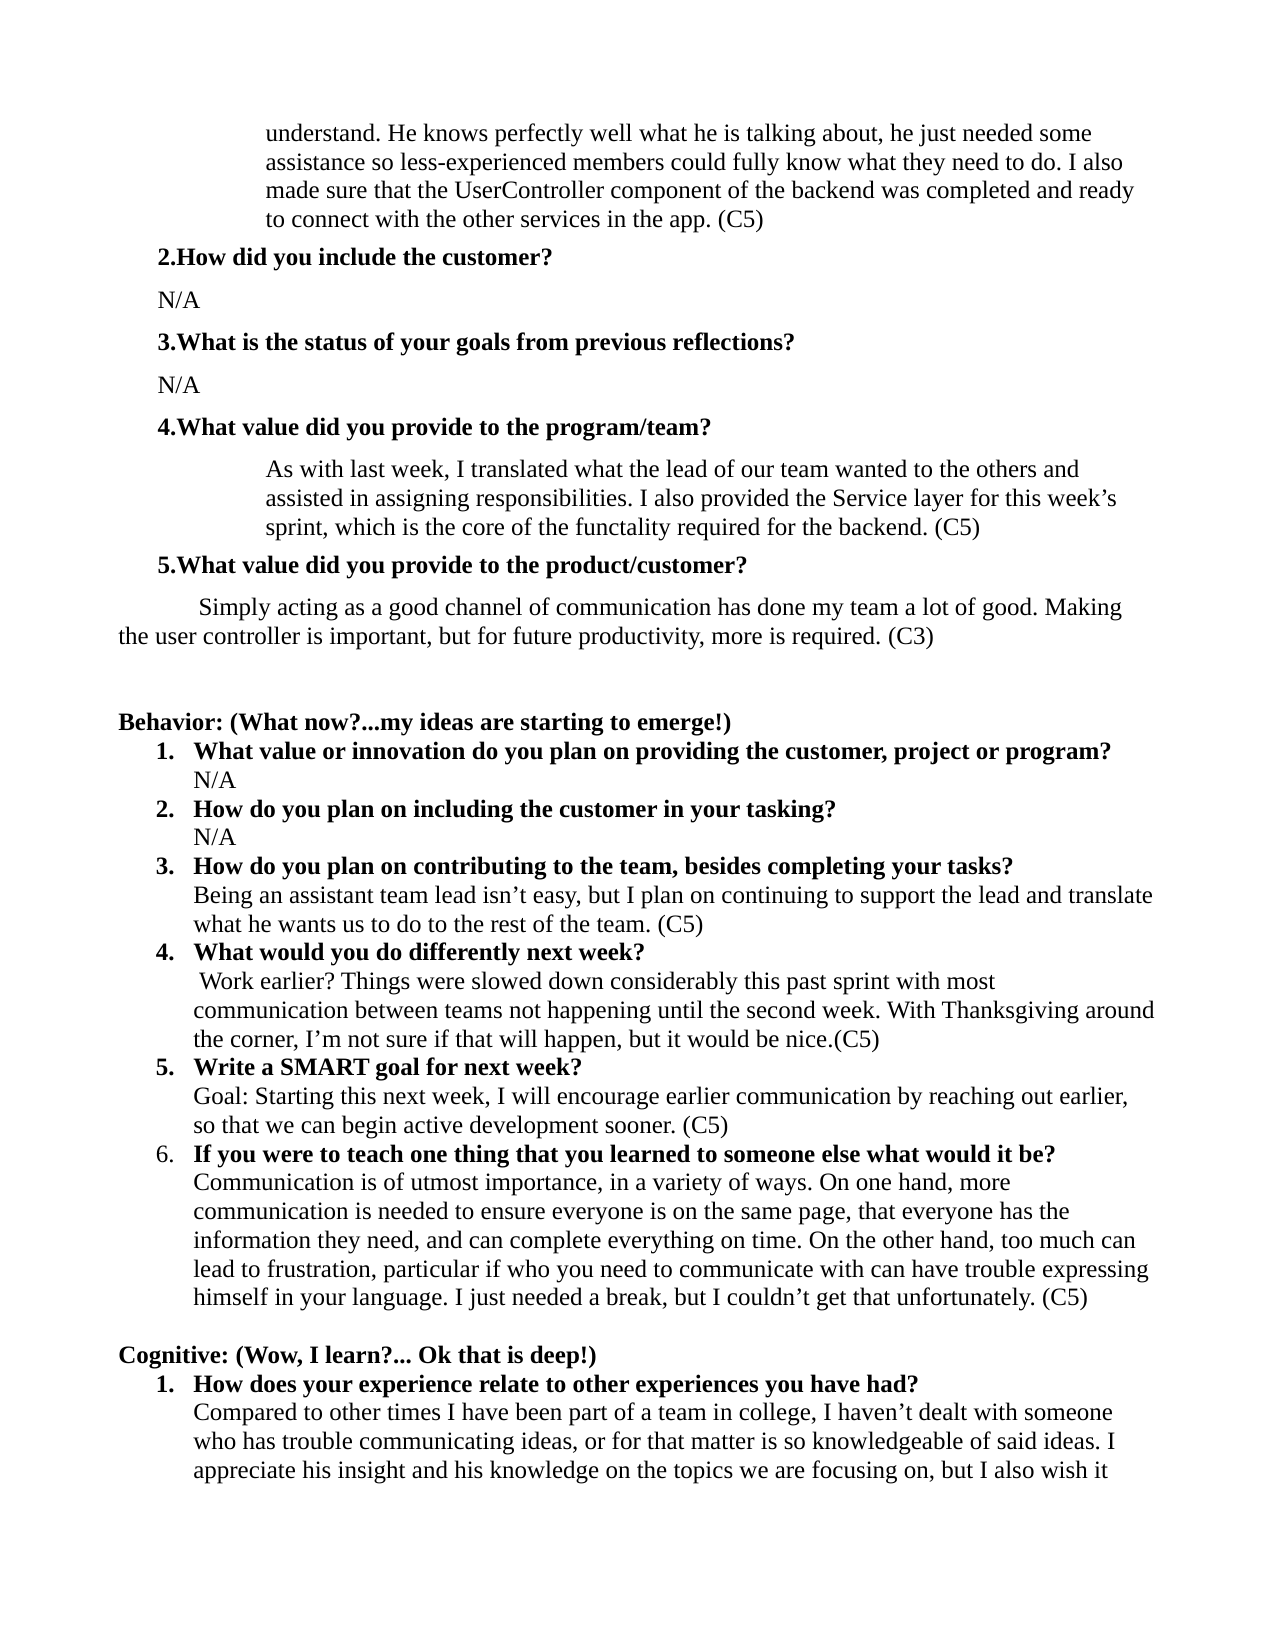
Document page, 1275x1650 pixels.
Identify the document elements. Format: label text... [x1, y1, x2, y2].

list Goal: Starting this next week, I will encourage earlier communication by reaching out earlier, so that we can begin active development sooner. (C5) [193, 1081, 1157, 1139]
list As with last week, I translated what the lead of our team wanted to the others and assisted in assigning responsibilities. I also provided the Service layer for this week’s sprint, which is the core of the functality required for the backend. (C5) [265, 454, 1157, 541]
list Write a SMART goal for next week? [156, 1052, 1157, 1081]
list How do you plan on including the customer in your tasking? [156, 794, 1157, 822]
text Behavior: (What now?...my ideas are starting to emerge!) [118, 707, 1157, 736]
text Cognitive: (Wow, I learn?... Ok that is deep!) [118, 1340, 1157, 1369]
list What is the status of your goals from previous reflections? [157, 327, 1157, 356]
list How did you include the customer? [157, 242, 1157, 271]
list How does your experience relate to other experiences you have had? [156, 1369, 1157, 1397]
list Work earlier? Things were slowed down considerably this past sprint with most communication between teams not happening until the second week. With Thanksgiving around the corner, I’m not sure if that will happen, but it would be nice.(C5) [193, 966, 1157, 1052]
list What value or innovation do you plan on providing the customer, project or program? [156, 736, 1157, 765]
list If you were to teach one thing that you learned to someone else what would it be? [156, 1139, 1157, 1167]
list What would you do differently next week? [156, 937, 1157, 966]
list N/A [157, 285, 1157, 314]
list N/A [193, 822, 1157, 851]
list How do you plan on contributing to the team, besides completing your tasks? [156, 851, 1157, 880]
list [193, 1397, 1157, 1484]
list N/A [157, 370, 1157, 398]
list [265, 118, 1157, 233]
list What value did you provide to the product/customer? [157, 550, 1157, 579]
list What value did you provide to the program/team? [157, 412, 1157, 441]
list Communication is of utmost importance, in a variety of ways. On one hand, more communication is needed to ensure everyone is on the same page, that everyone has the information they need, and can complete everything on time. On the other hand, too much can lead to frustration, particular if who you need to communicate with can have trouble expressing himself in your language. I just needed a break, but I couldn’t get that unfortunately. (C5) [193, 1167, 1157, 1311]
text Simply acting as a good channel of communication has done my team a lot of good. Making the user controller is important, but for future productivity, more is required. (C3) [118, 592, 1157, 650]
list N/A [193, 765, 1157, 794]
list Being an assistant team lead isn’t easy, but I plan on continuing to support the lead and translate what he wants us to do to the rest of the team. (C5) [193, 880, 1157, 937]
